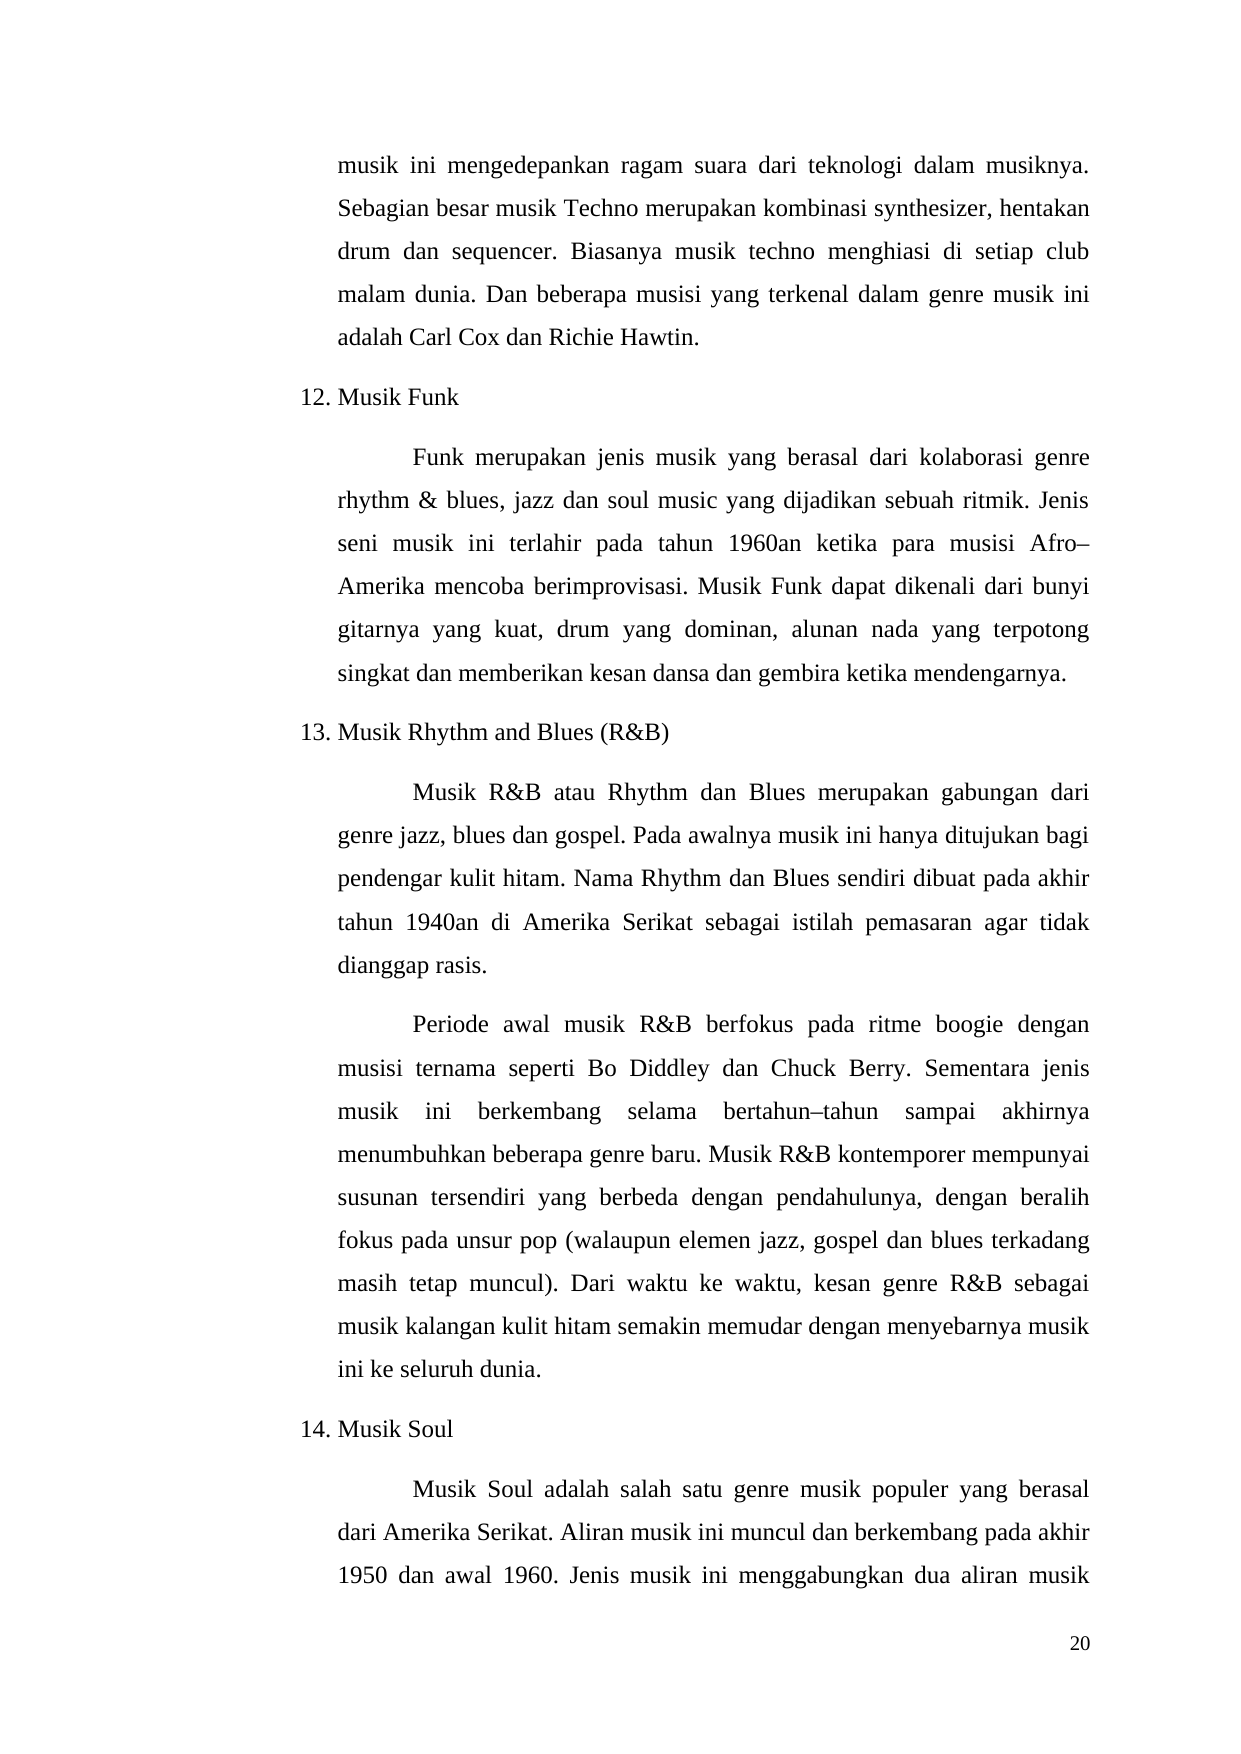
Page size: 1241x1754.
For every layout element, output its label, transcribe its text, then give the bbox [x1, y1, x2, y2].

list Musik Funk [300, 382, 1090, 411]
list Musik Soul [300, 1414, 1090, 1443]
text Periode awal musik R&B berfokus pada ritme boogie dengan musisi ternama seperti Bo Diddley dan Chuck Berry. Sementara jenis musik ini berkembang selama bertahun–tahun sampai akhirnya menumbuhkan beberapa genre baru. Musik R&B kontemporer mempunyai susunan tersendiri yang berbeda dengan pendahulunya, dengan beralih fokus pada unsur pop (walaupun elemen jazz, gospel dan blues terkadang masih tetap muncul). Dari waktu ke waktu, kesan genre R&B sebagai musik kalangan kulit hitam semakin memudar dengan menyebarnya musik ini ke seluruh dunia. [337, 1009, 1090, 1383]
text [337, 150, 1090, 351]
text Funk merupakan jenis musik yang berasal dari kolaborasi genre rhythm & blues, jazz dan soul music yang dijadikan sebuah ritmik. Jenis seni musik ini terlahir pada tahun 1960an ketika para musisi Afro–Amerika mencoba berimprovisasi. Musik Funk dapat dikenali dari bunyi gitarnya yang kuat, drum yang dominan, alunan nada yang terpotong singkat dan memberikan kesan dansa dan gembira ketika mendengarnya. [337, 442, 1090, 686]
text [337, 1474, 1090, 1589]
text Musik R&B atau Rhythm dan Blues merupakan gabungan dari genre jazz, blues dan gospel. Pada awalnya musik ini hanya ditujukan bagi pendengar kulit hitam. Nama Rhythm dan Blues sendiri dibuat pada akhir tahun 1940an di Amerika Serikat sebagai istilah pemasaran agar tidak dianggap rasis. [337, 777, 1090, 978]
list Musik Rhythm and Blues (R&B) [300, 717, 1090, 746]
